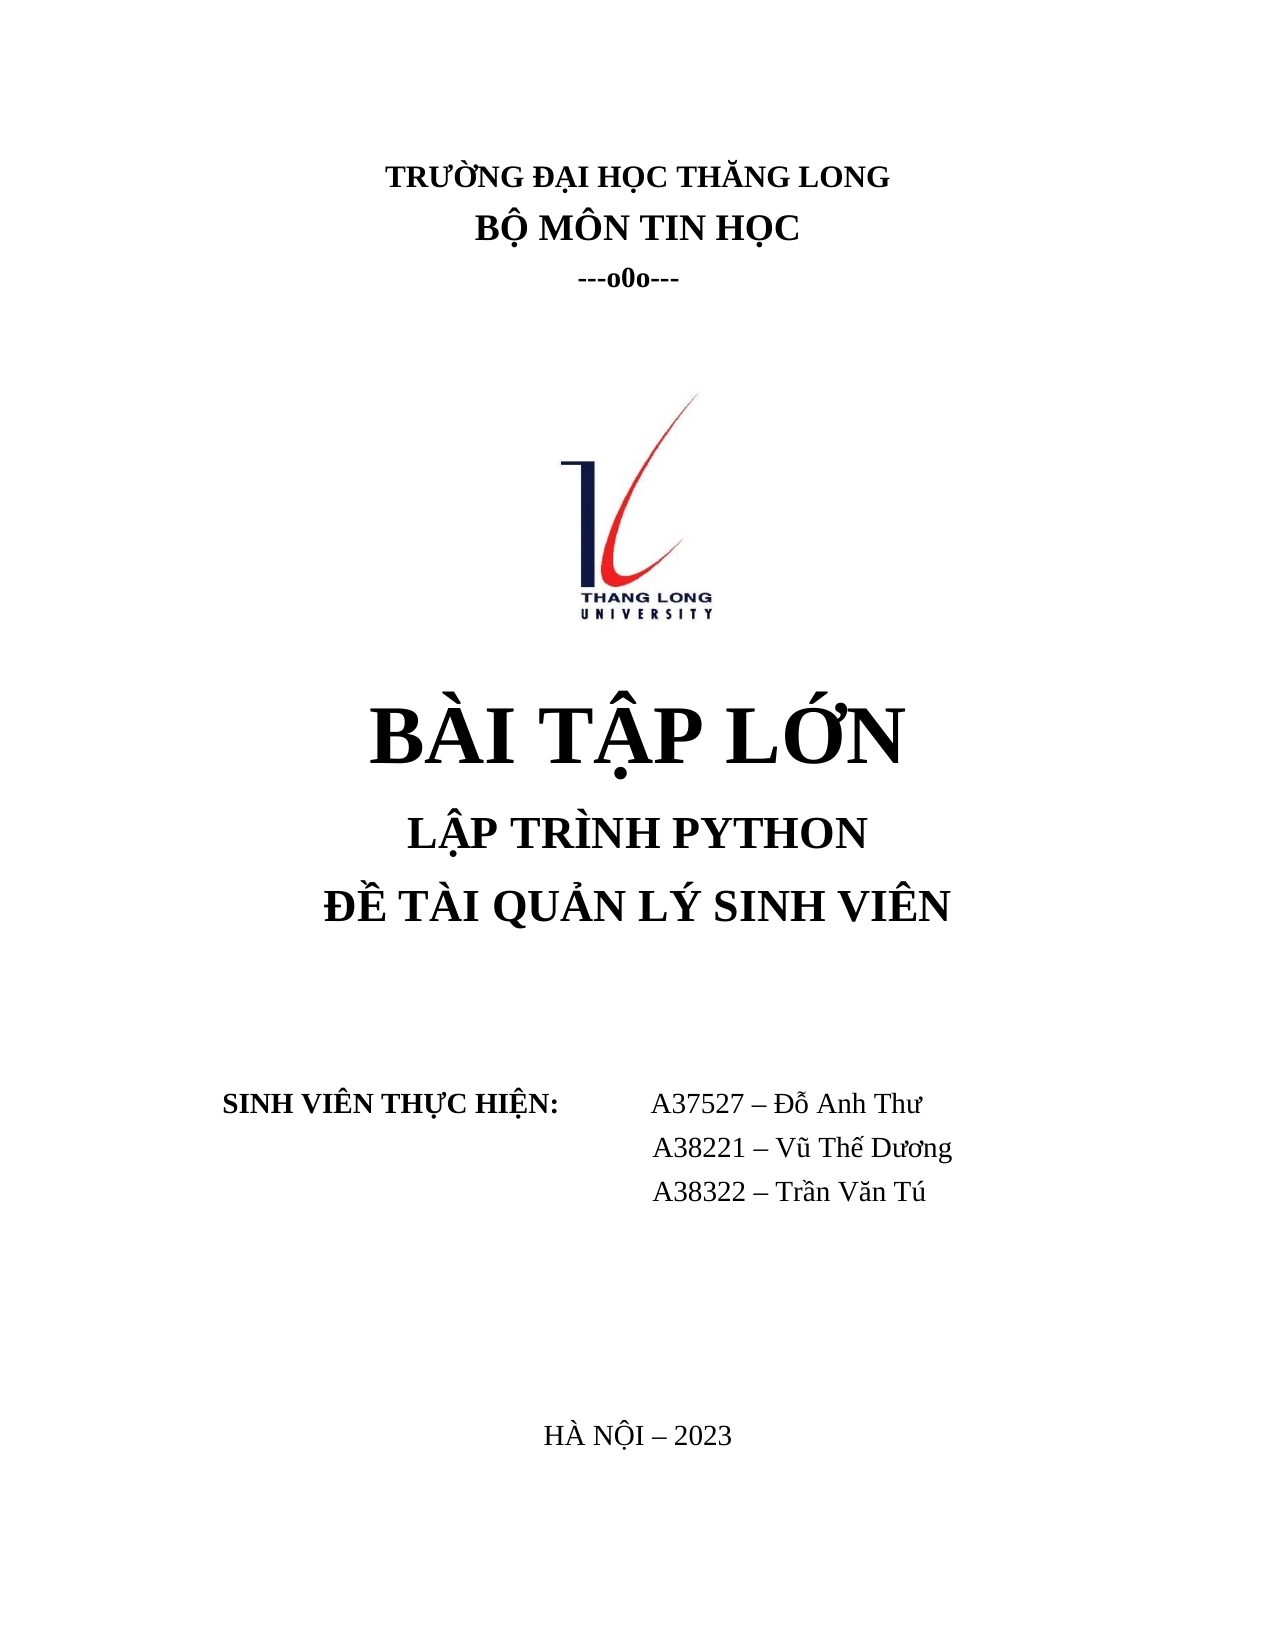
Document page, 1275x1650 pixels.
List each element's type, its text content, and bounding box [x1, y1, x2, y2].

text SINH VIÊN THỰC HIỆN: A37527 – Đỗ Anh Thư [7, 1086, 1137, 1119]
text HÀ NỘI – 2023 [139, 1418, 1136, 1451]
text LẬP TRÌNH PYTHON [139, 805, 1136, 858]
subtitle ---o0o--- [139, 260, 1117, 294]
text A38221 – Vũ Thế Dương A38322 – Trần Văn Tú [652, 1131, 967, 1208]
title BÀI TẬP LỚN [139, 685, 1136, 781]
text TRƯỜNG ĐẠI HỌC THĂNG LONG [139, 158, 1136, 194]
subtitle BỘ MÔN TIN HỌC [139, 206, 1136, 249]
picture [556, 389, 716, 626]
text ĐỀ TÀI QUẢN LÝ SINH VIÊN [139, 879, 1136, 932]
